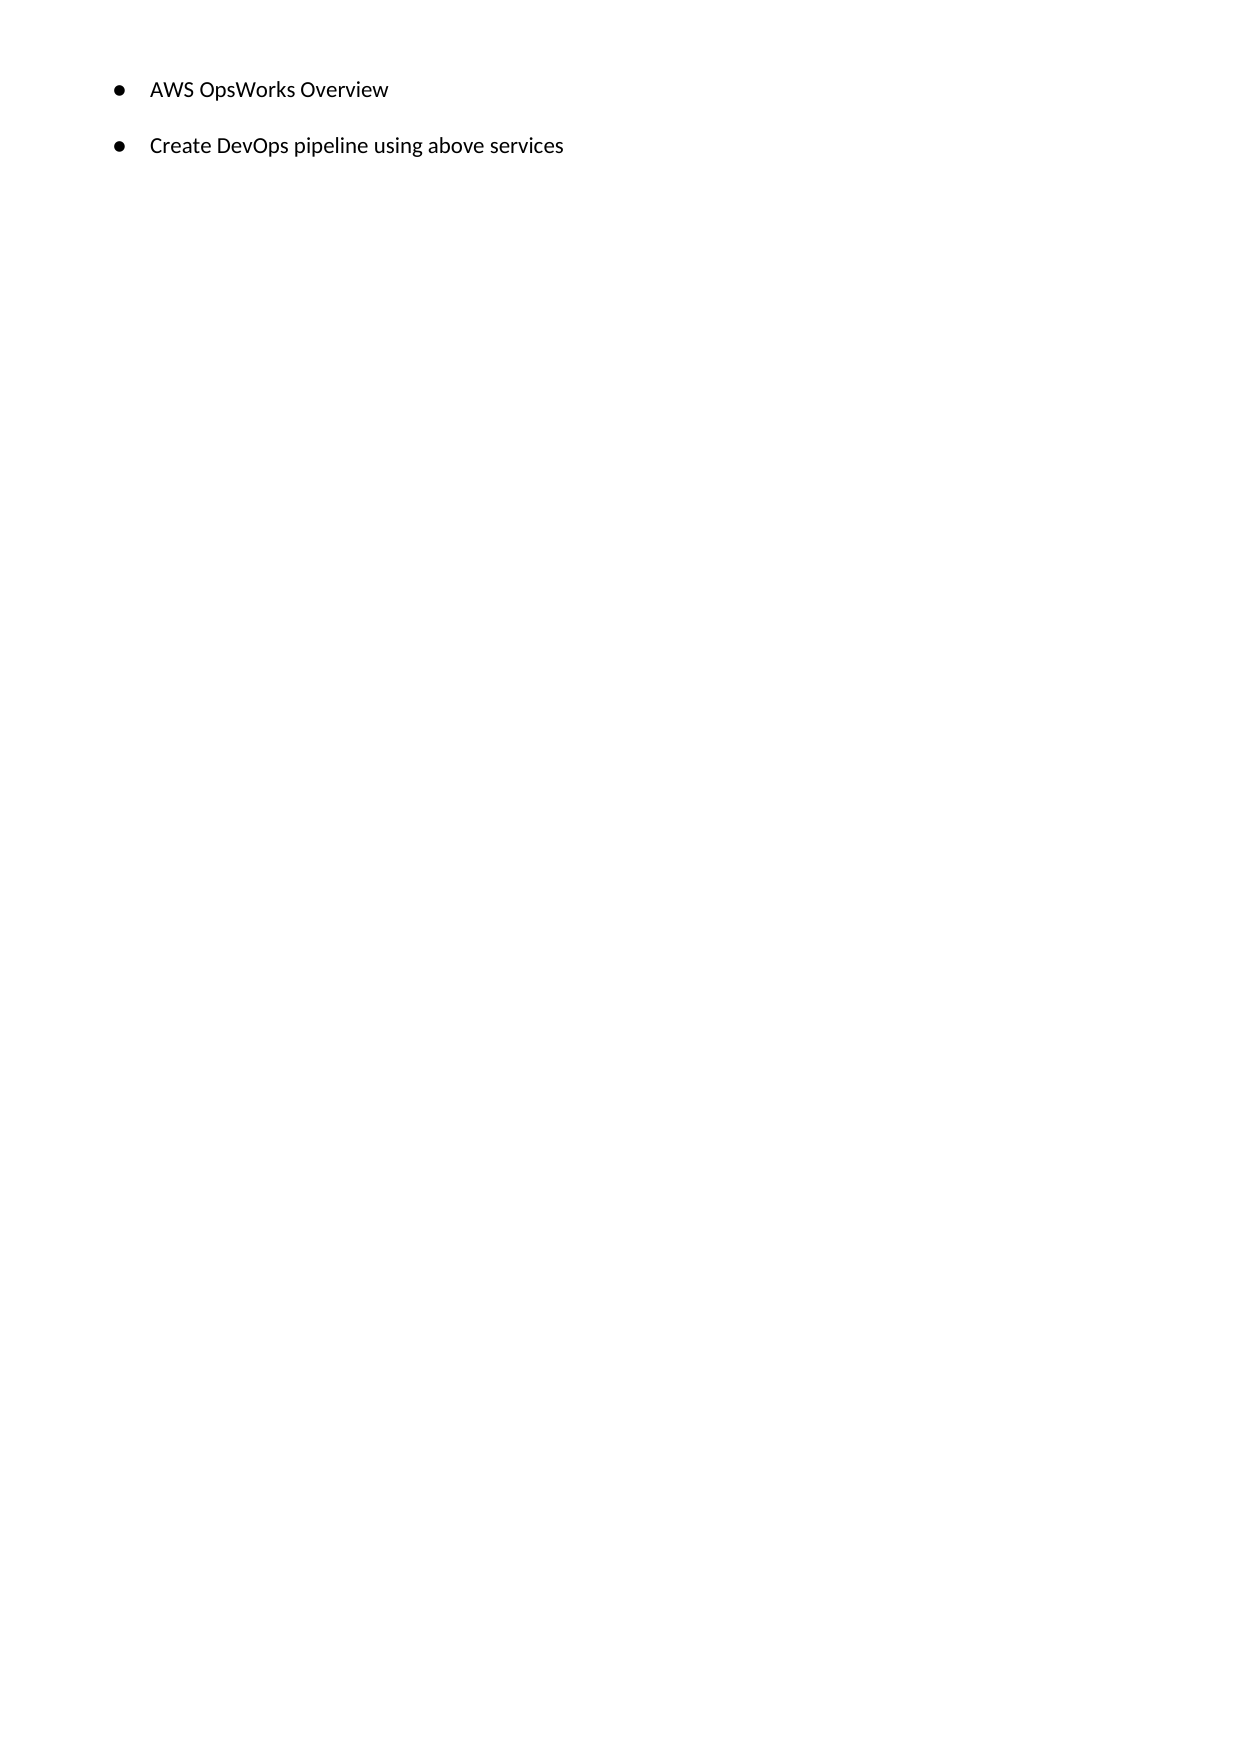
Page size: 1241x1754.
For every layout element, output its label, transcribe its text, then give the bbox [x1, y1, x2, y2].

list AWS OpsWorks Overview [112, 75, 1165, 103]
list Create DevOps pipeline using above services [112, 131, 1165, 159]
